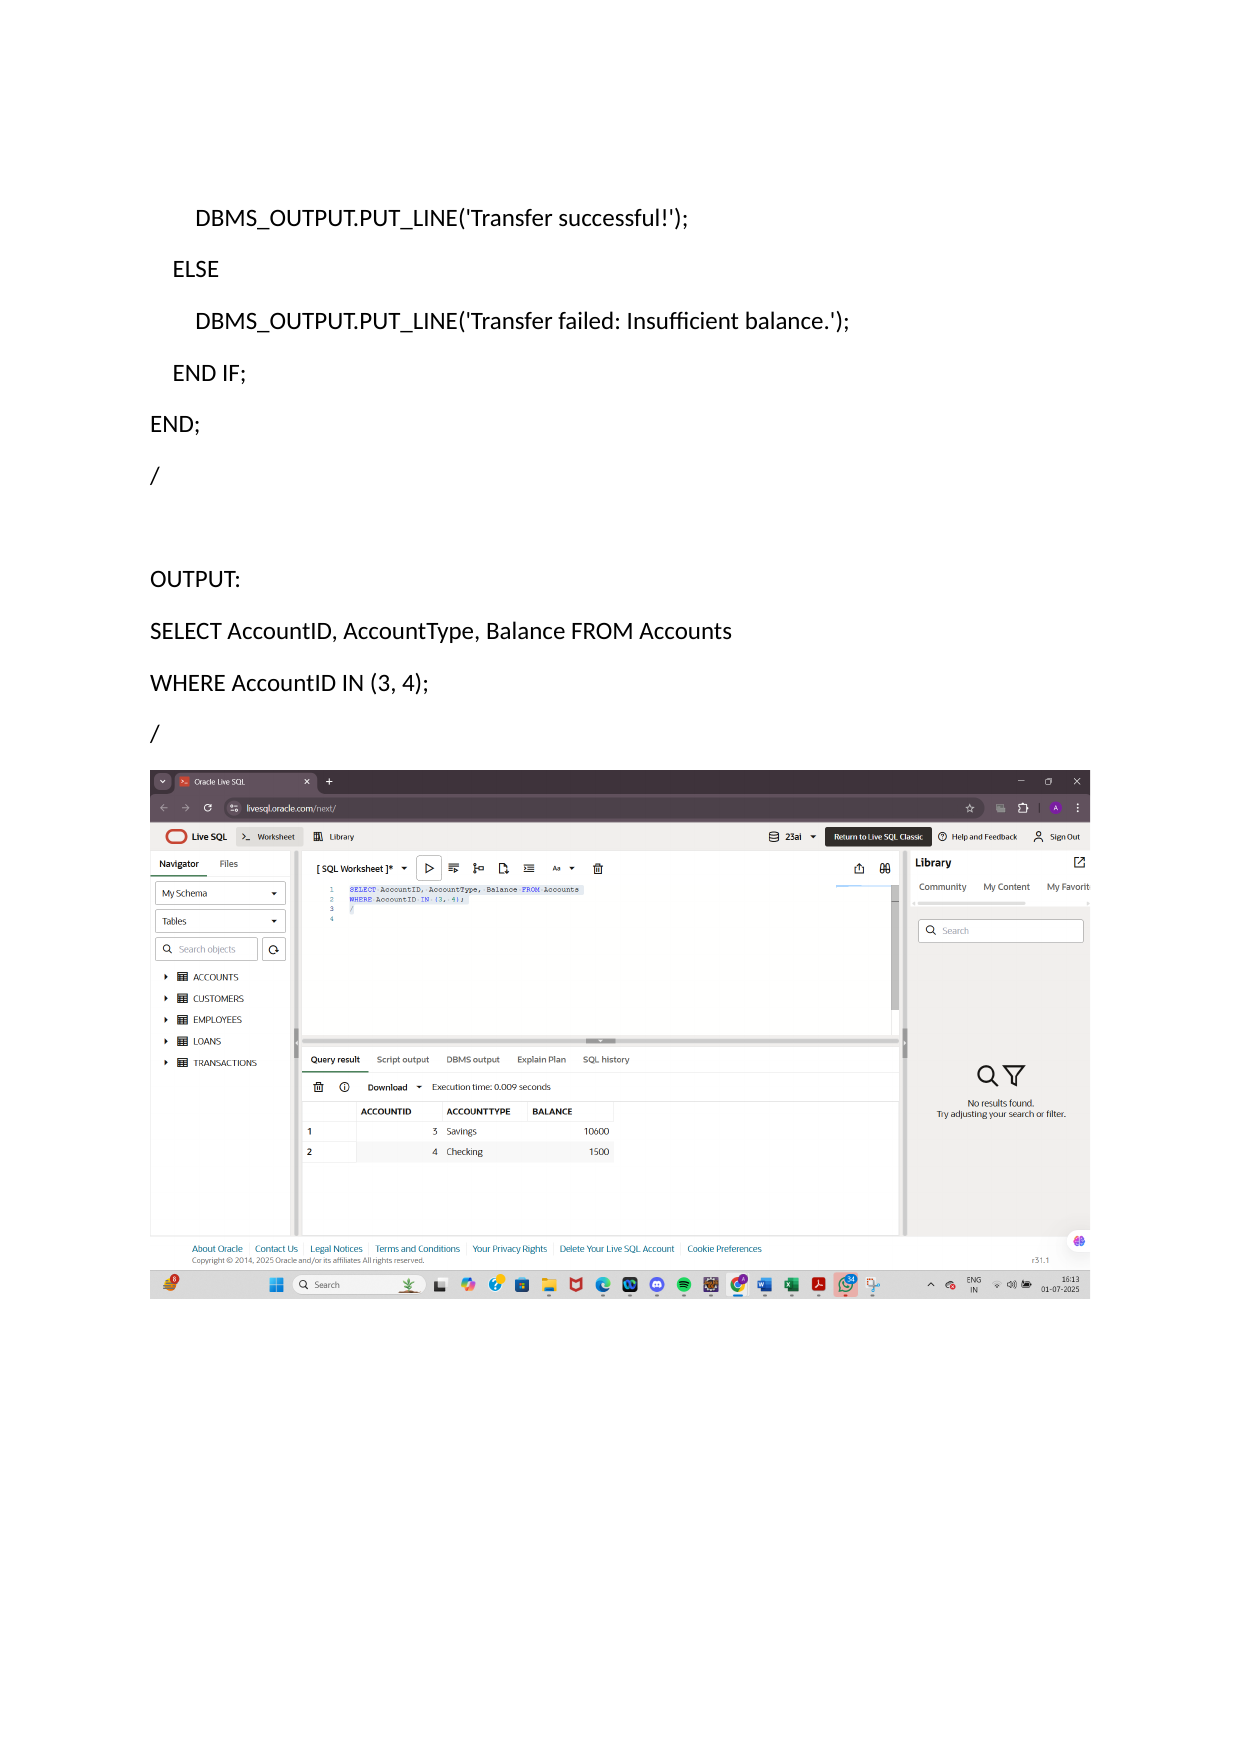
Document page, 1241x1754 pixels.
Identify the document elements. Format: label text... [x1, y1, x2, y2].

text WHERE AccountID IN (3, 4); [150, 667, 1090, 697]
text DBMS_OUTPUT.PUT_LINE('Transfer failed: Insufficient balance.'); [150, 305, 1090, 336]
picture [150, 770, 1091, 1299]
text SELECT AccountID, AccountType, Balance FROM Accounts [150, 615, 1090, 646]
text ELSE [150, 253, 1090, 284]
text / [150, 460, 1090, 491]
text / [150, 718, 1090, 749]
text END IF; [150, 357, 1090, 387]
text END; [150, 408, 1090, 439]
text DBMS_OUTPUT.PUT_LINE('Transfer successful!'); [150, 202, 1090, 232]
text OUTPUT: [150, 563, 1090, 594]
